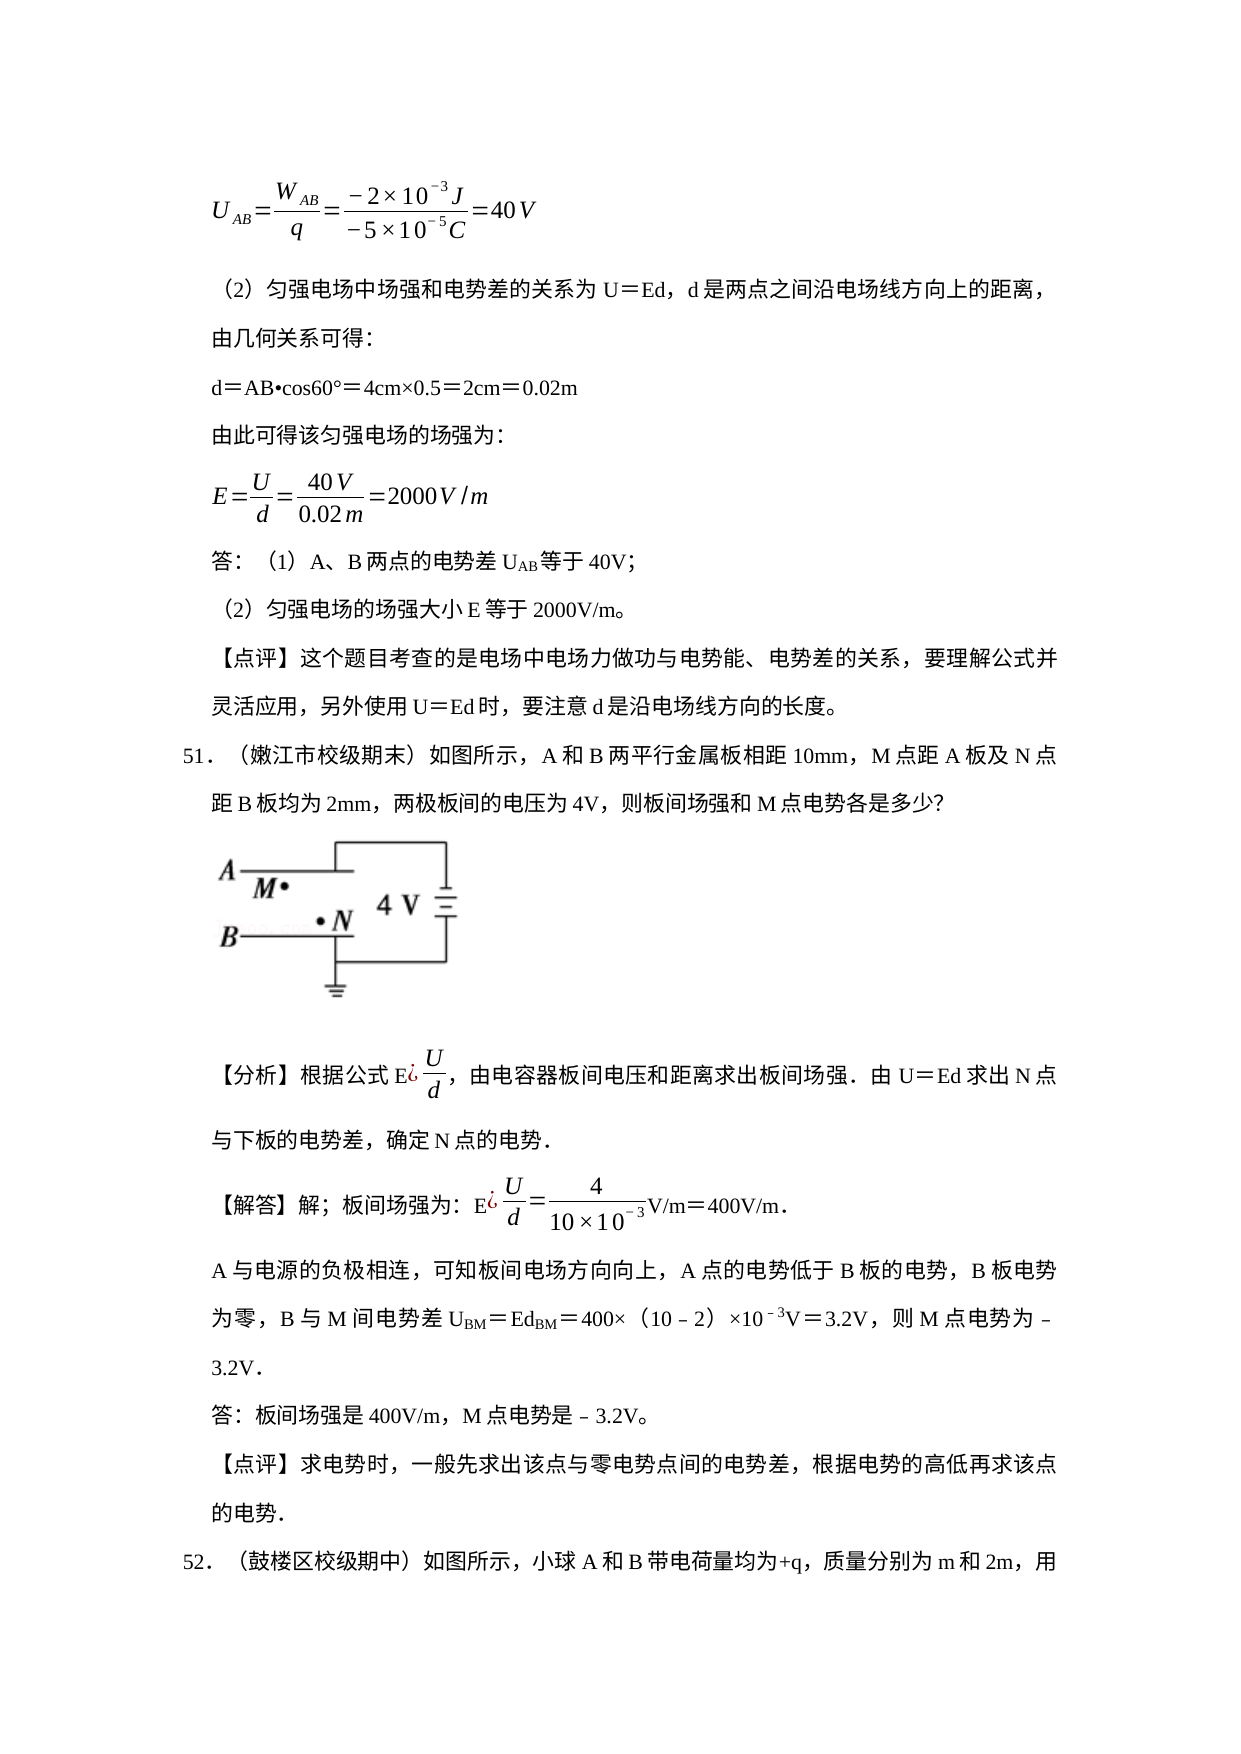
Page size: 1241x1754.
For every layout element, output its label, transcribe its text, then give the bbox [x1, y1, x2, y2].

text 【点评】这个题目考查的是电场中电场力做功与电势能、电势差的关系，要理解公式并灵活应用，另外使用U＝Ed时，要注意d是沿电场线方向的长度。 [211, 640, 1058, 721]
text 答：（1）A、B两点的电势差UAB等于40V； [211, 543, 1058, 576]
text 答：板间场强是400V/m，M点电势是﹣3.2V。 [211, 1398, 1058, 1431]
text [183, 1543, 1058, 1576]
text （2）匀强电场中场强和电势差的关系为U＝Ed，d是两点之间沿电场线方向上的距离，由几何关系可得： [211, 272, 1058, 353]
text （2）匀强电场的场强大小E等于2000V/m。 [211, 592, 1058, 624]
text 51．（嫩江市校级期末）如图所示，A和B两平行金属板相距10mm，M点距A板及N点距B板均为2mm，两极板间的电压为4V，则板间场强和M点电势各是多少？ [183, 737, 1058, 818]
text d＝AB•cos60°＝4cm×0.5＝2cm＝0.02m [211, 369, 1058, 402]
text A与电源的负极相连，可知板间电场方向向上，A点的电势低于B板的电势，B板电势为零，B与M间电势差UBM＝EdBM＝400×（10﹣2）×10﹣3V＝3.2V，则M点电势为﹣3.2V． [211, 1252, 1058, 1382]
picture [211, 834, 463, 1002]
text 【点评】求电势时，一般先求出该点与零电势点间的电势差，根据电势的高低再求该点的电势． [211, 1446, 1058, 1528]
text 由此可得该匀强电场的场强为： [211, 417, 1058, 450]
text 【分析】根据公式E，由电容器板间电压和距离求出板间场强．由U＝Ed求出N点与下板的电势差，确定N点的电势． [211, 1042, 1058, 1156]
text 【解答】解；板间场强为：EV/m＝400V/m． [211, 1171, 1058, 1236]
